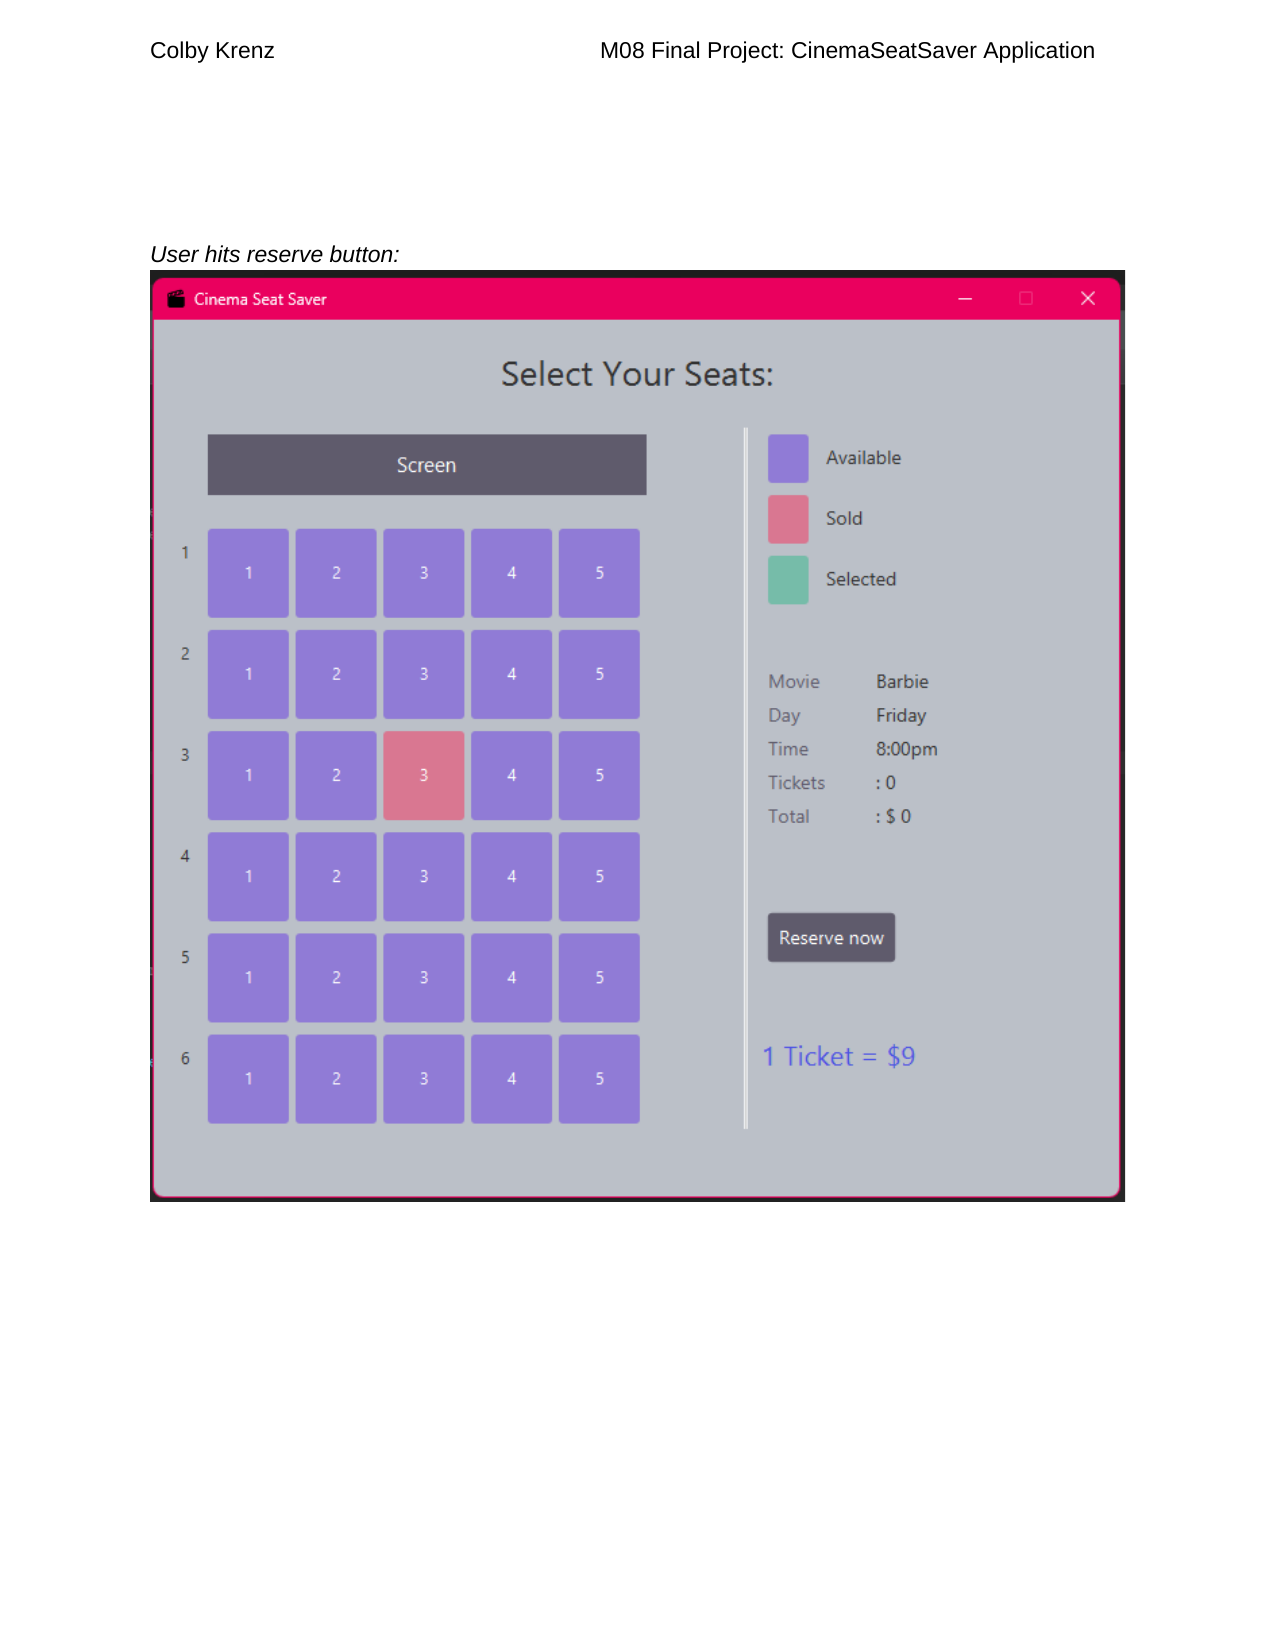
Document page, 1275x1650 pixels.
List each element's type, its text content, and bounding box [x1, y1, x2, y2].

picture [150, 270, 1125, 1202]
text User hits reserve button: [150, 241, 1125, 267]
